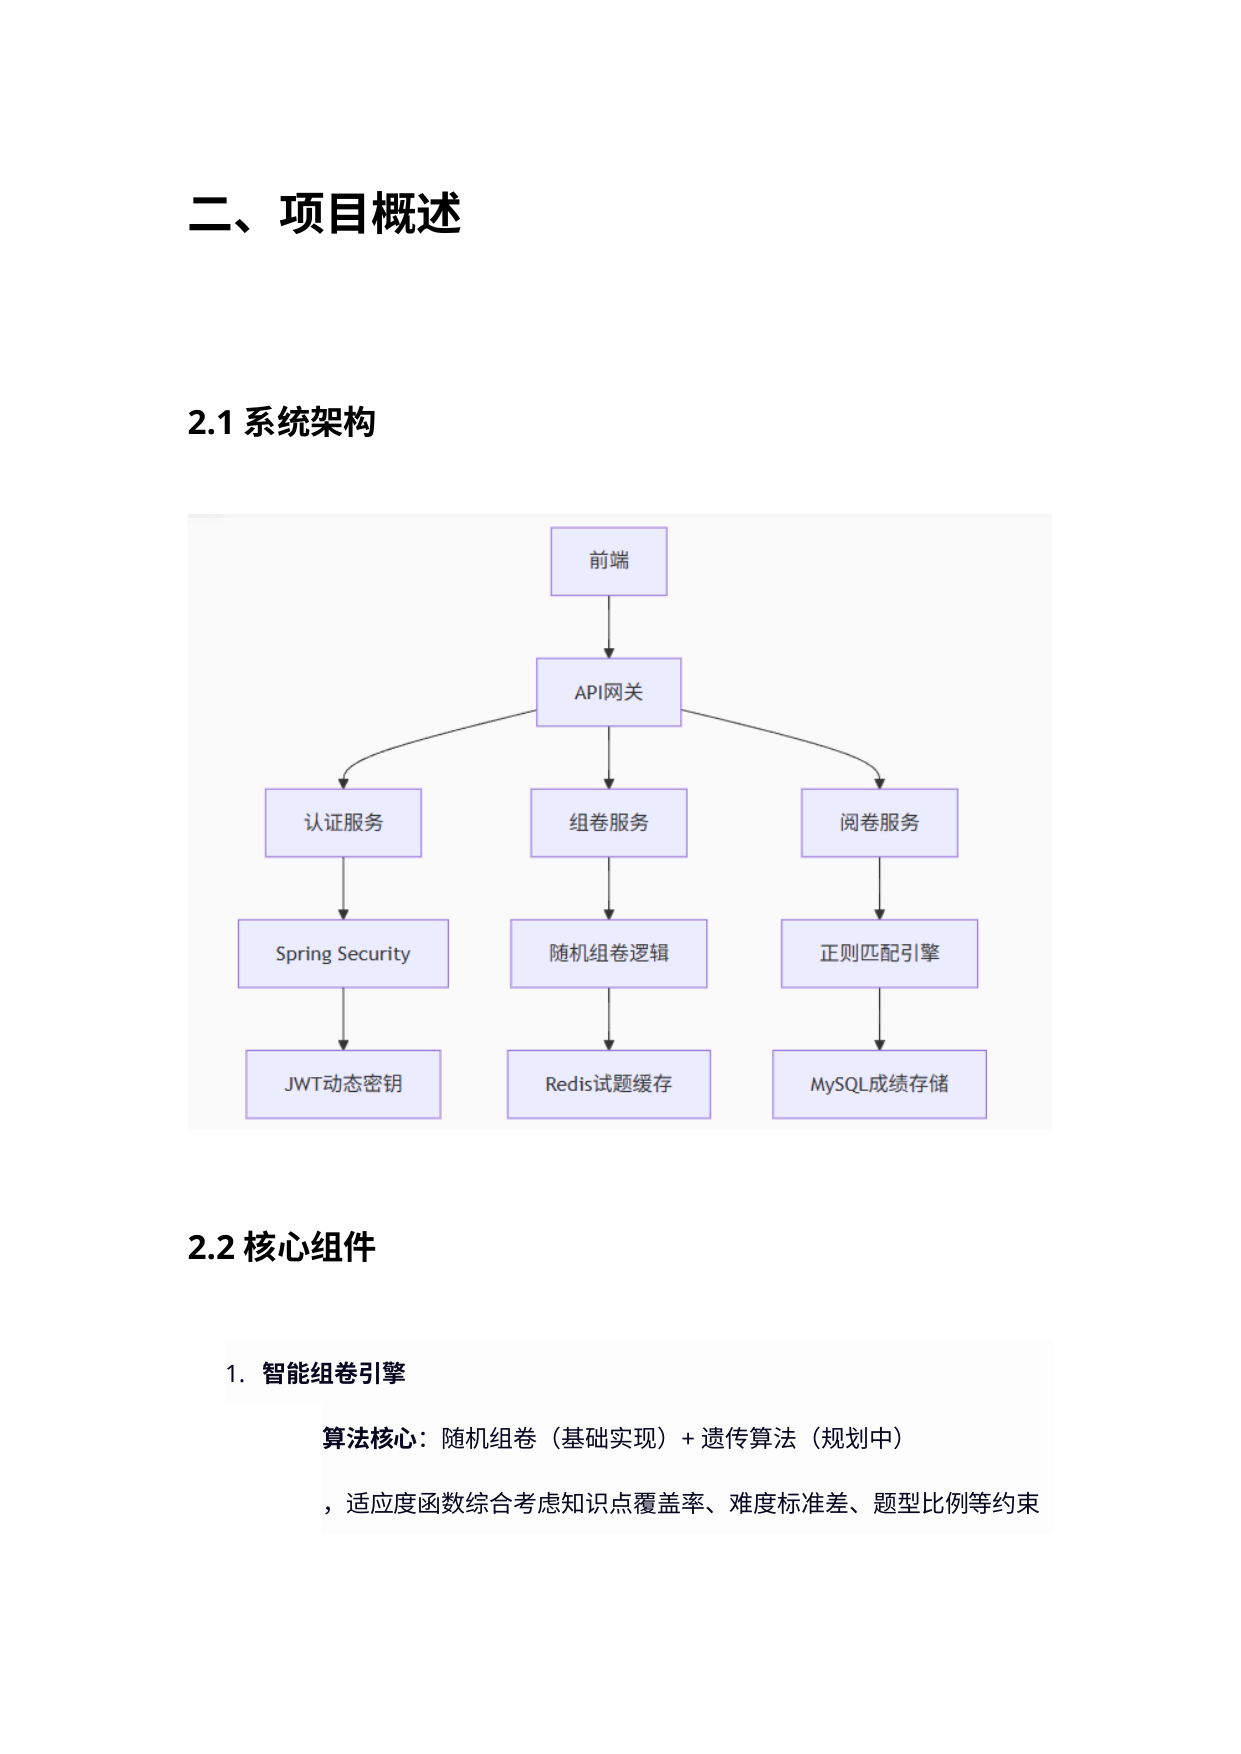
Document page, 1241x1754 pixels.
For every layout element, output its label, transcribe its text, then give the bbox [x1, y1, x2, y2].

subtitle 2.2 核心组件 [187, 1137, 1053, 1277]
text 算法核心：随机组卷（基础实现）+ 遗传算法（规划中） [322, 1404, 1053, 1469]
picture [187, 514, 1053, 1137]
subtitle 二、项目概述 [187, 162, 1053, 259]
list 智能组卷引擎 [225, 1339, 1053, 1404]
subtitle 2.1 系统架构 [187, 387, 1053, 452]
text ，适应度函数综合考虑知识点覆盖率、难度标准差、题型比例等约束 [322, 1469, 1053, 1534]
